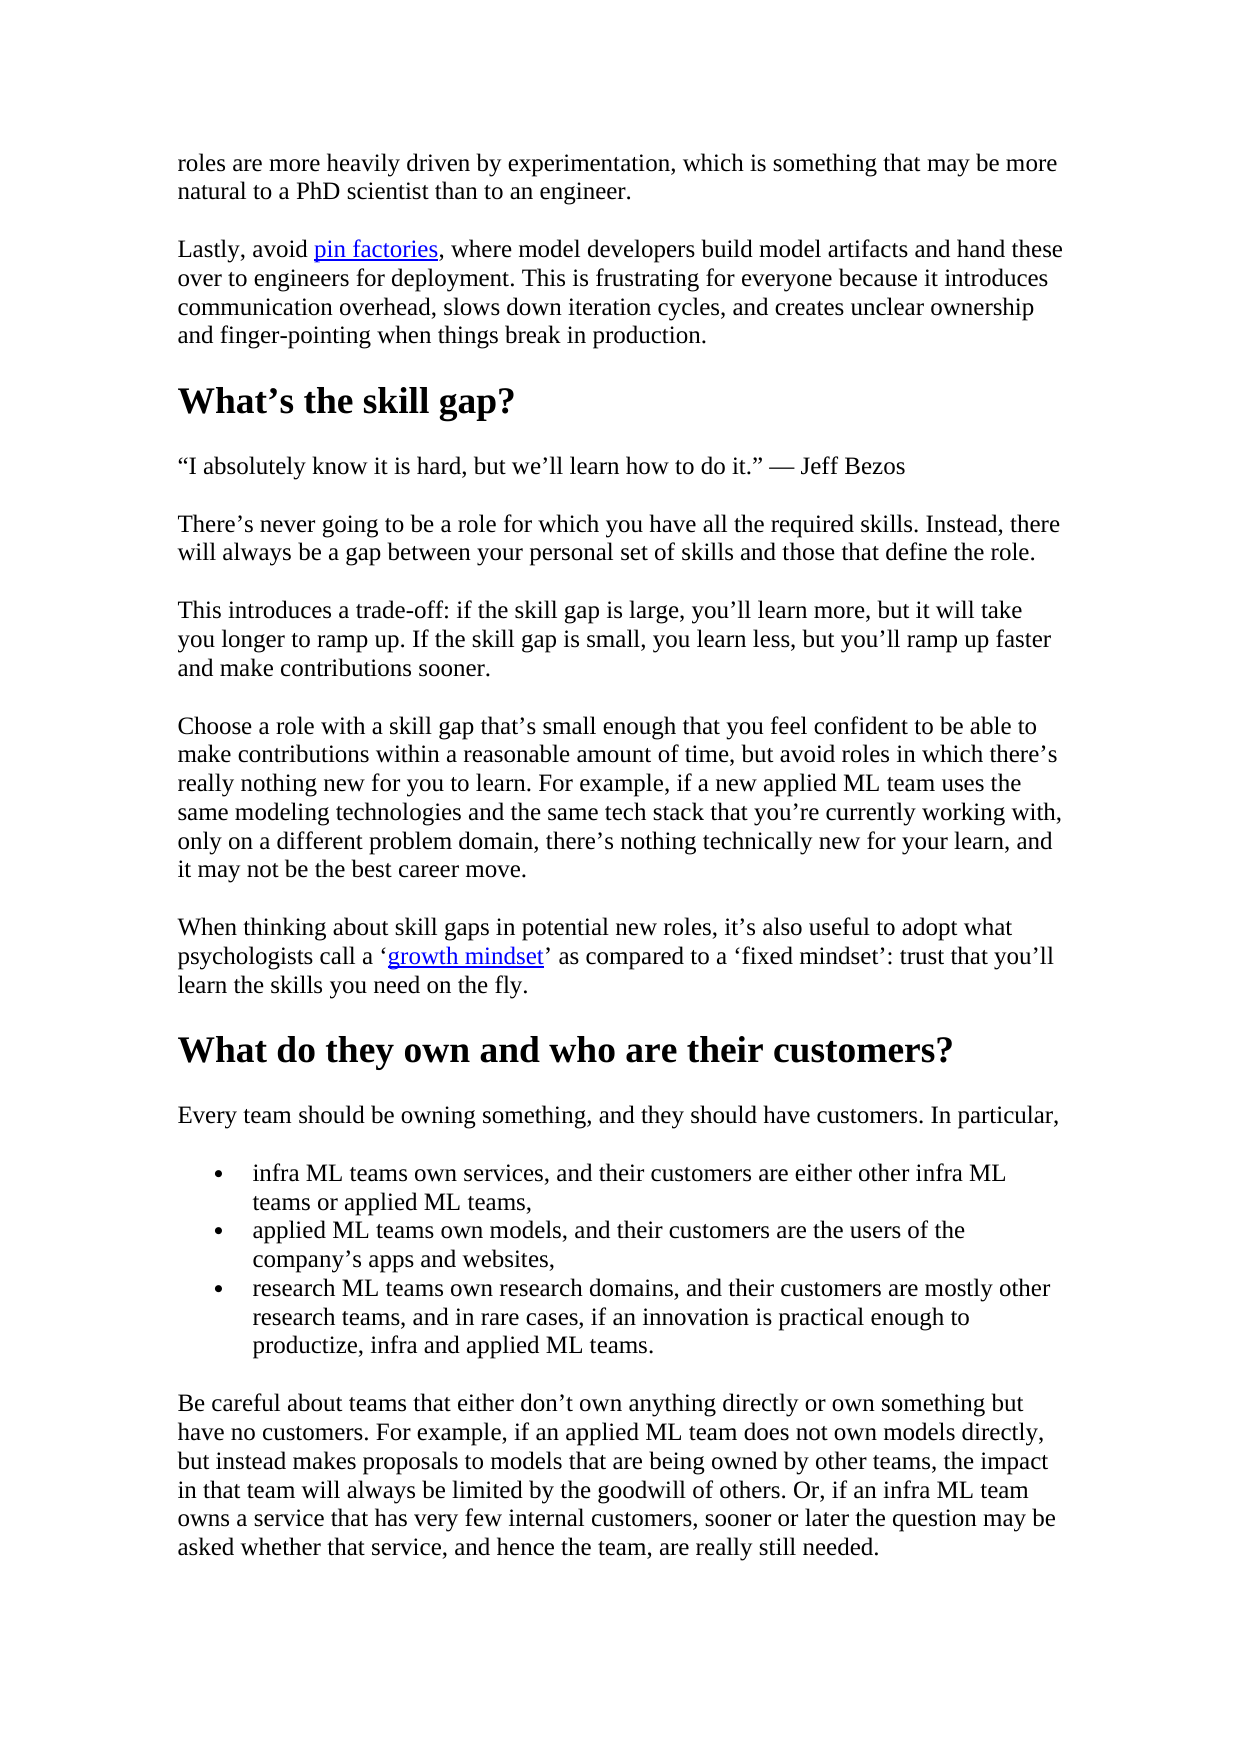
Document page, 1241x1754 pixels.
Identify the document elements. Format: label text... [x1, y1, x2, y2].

text “I absolutely know it is hard, but we’ll learn how to do it.” — Jeff Bezos [177, 451, 1063, 479]
text There’s never going to be a role for which you have all the required skills. Instead, there will always be a gap between your personal set of skills and those that define the role. [177, 509, 1063, 566]
text Every team should be owning something, and they should have customers. In particular, [177, 1100, 1063, 1129]
text Be careful about teams that either don’t own anything directly or own something but have no customers. For example, if an applied ML team does not own models directly, but instead makes proposals to models that are being owned by other teams, the impact in that team will always be limited by the goodwill of others. Or, if an infra ML team owns a service that has very few internal customers, sooner or later the question may be asked whether that service, and hence the team, are really still needed. [177, 1388, 1063, 1561]
text When thinking about skill gaps in potential new roles, it’s also useful to adopt what psychologists call a ‘growth mindset’ as compared to a ‘fixed mindset’: trust that you’ll learn the skills you need on the fly. [177, 912, 1063, 999]
text Lastly, avoid pin factories, where model developers build model artifacts and hand these over to engineers for deployment. This is frustrating for everyone because it introduces communication overhead, slows down iteration cycles, and creates unclear ownership and finger-pointing when things break in production. [177, 234, 1063, 349]
text This introduces a trade-off: if the skill gap is large, you’ll learn more, but it will take you longer to ramp up. If the skill gap is small, you learn less, but you’ll ramp up faster and make contributions sooner. [177, 595, 1063, 682]
text What do they own and who are their customers? [177, 1028, 1063, 1071]
list applied ML teams own models, and their customers are the users of the company’s apps and websites, [215, 1216, 1063, 1273]
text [177, 148, 1063, 205]
text Choose a role with a skill gap that’s small enough that you feel confident to be able to make contributions within a reasonable amount of time, but avoid roles in which there’s really nothing new for you to learn. For example, if a new applied ML team uses the same modeling technologies and the same tech stack that you’re currently working with, only on a different problem domain, there’s nothing technically new for your learn, and it may not be the best career move. [177, 711, 1063, 883]
text What’s the skill gap? [177, 378, 1063, 422]
list research ML teams own research domains, and their customers are mostly other research teams, and in rare cases, if an innovation is practical enough to productize, infra and applied ML teams. [215, 1273, 1063, 1359]
list infra ML teams own services, and their customers are either other infra ML teams or applied ML teams, [215, 1158, 1063, 1216]
